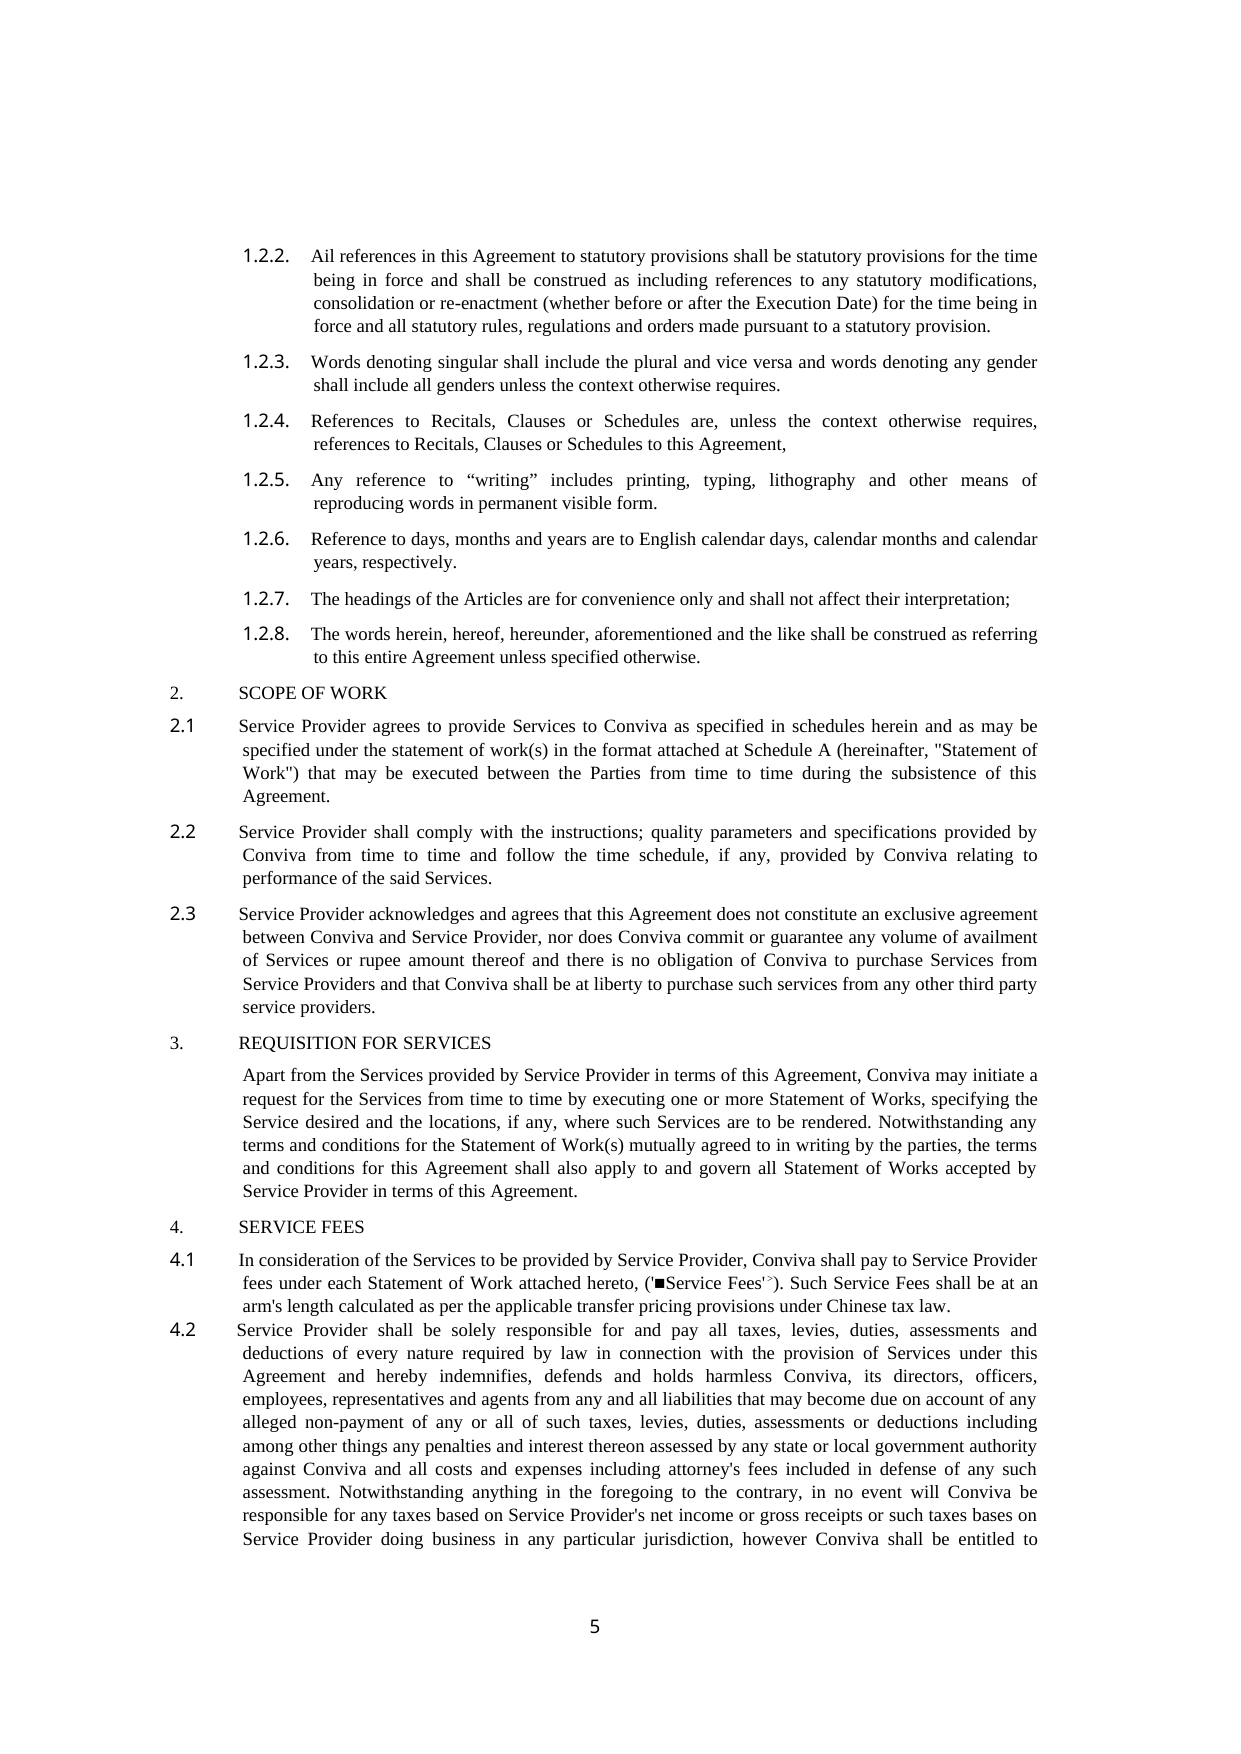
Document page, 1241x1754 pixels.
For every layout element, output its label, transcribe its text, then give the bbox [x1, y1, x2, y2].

list The headings of the Articles are for convenience only and shall not affect their interpretation; [242, 586, 1039, 609]
list Service Provider acknowledges and agrees that this Agreement does not constitute an exclusive agreement between Conviva and Service Provider, nor does Conviva commit or guarantee any volume of availment of Services or rupee amount thereof and there is no obligation of Conviva to purchase Services from Service Providers and that Conviva shall be at liberty to purchase such services from any other third party service providers. [169, 902, 1039, 1018]
list Words denoting singular shall include the plural and vice versa and words denoting any gender shall include all genders unless the context otherwise requires. [242, 350, 1039, 396]
list SCOPE OF WORK [169, 685, 1039, 703]
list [169, 1317, 1039, 1550]
list Reference to days, months and years are to English calendar days, calendar months and calendar years, respectively. [242, 526, 1039, 573]
list The words herein, hereof, hereunder, aforementioned and the like shall be construed as referring to this entire Agreement unless specified otherwise. [242, 622, 1039, 668]
list Ail references in this Agreement to statutory provisions shall be statutory provisions for the time being in force and shall be construed as including references to any statutory modifications, consolidation or re-enactment (whether before or after the Execution Date) for the time being in force and all statutory rules, regulations and orders made pursuant to a statutory provision. [242, 244, 1039, 337]
list REQUISITION FOR SERVICES [169, 1034, 1039, 1053]
list Service Provider agrees to provide Services to Conviva as specified in schedules herein and as may be specified under the statement of work(s) in the format attached at Schedule A (hereinafter, "Statement of Work") that may be executed between the Parties from time to time during the subsistence of this Agreement. [169, 714, 1039, 807]
list Any reference to “writing” includes printing, typing, lithography and other means of reproducing words in permanent visible form. [242, 468, 1039, 514]
text Apart from the Services provided by Service Provider in terms of this Agreement, Conviva may initiate a request for the Services from time to time by executing one or more Statement of Works, specifying the Service desired and the locations, if any, where such Services are to be rendered. Notwithstanding any terms and conditions for the Statement of Work(s) mutually agreed to in writing by the parties, the terms and conditions for this Agreement shall also apply to and govern all Statement of Works accepted by Service Provider in terms of this Agreement. [242, 1063, 1039, 1202]
list References to Recitals, Clauses or Schedules are, unless the context otherwise requires, references to Recitals, Clauses or Schedules to this Agreement, [242, 409, 1039, 455]
list In consideration of the Services to be provided by Service Provider, Conviva shall pay to Service Provider fees under each Statement of Work attached hereto, ('■Service Fees'>). Such Service Fees shall be at an arm's length calculated as per the applicable transfer pricing provisions under Chinese tax law. [169, 1248, 1039, 1317]
list Service Provider shall comply with the instructions; quality parameters and specifications provided by Conviva from time to time and follow the time schedule, if any, provided by Conviva relating to performance of the said Services. [169, 819, 1039, 889]
list SERVICE FEES [169, 1219, 1039, 1237]
